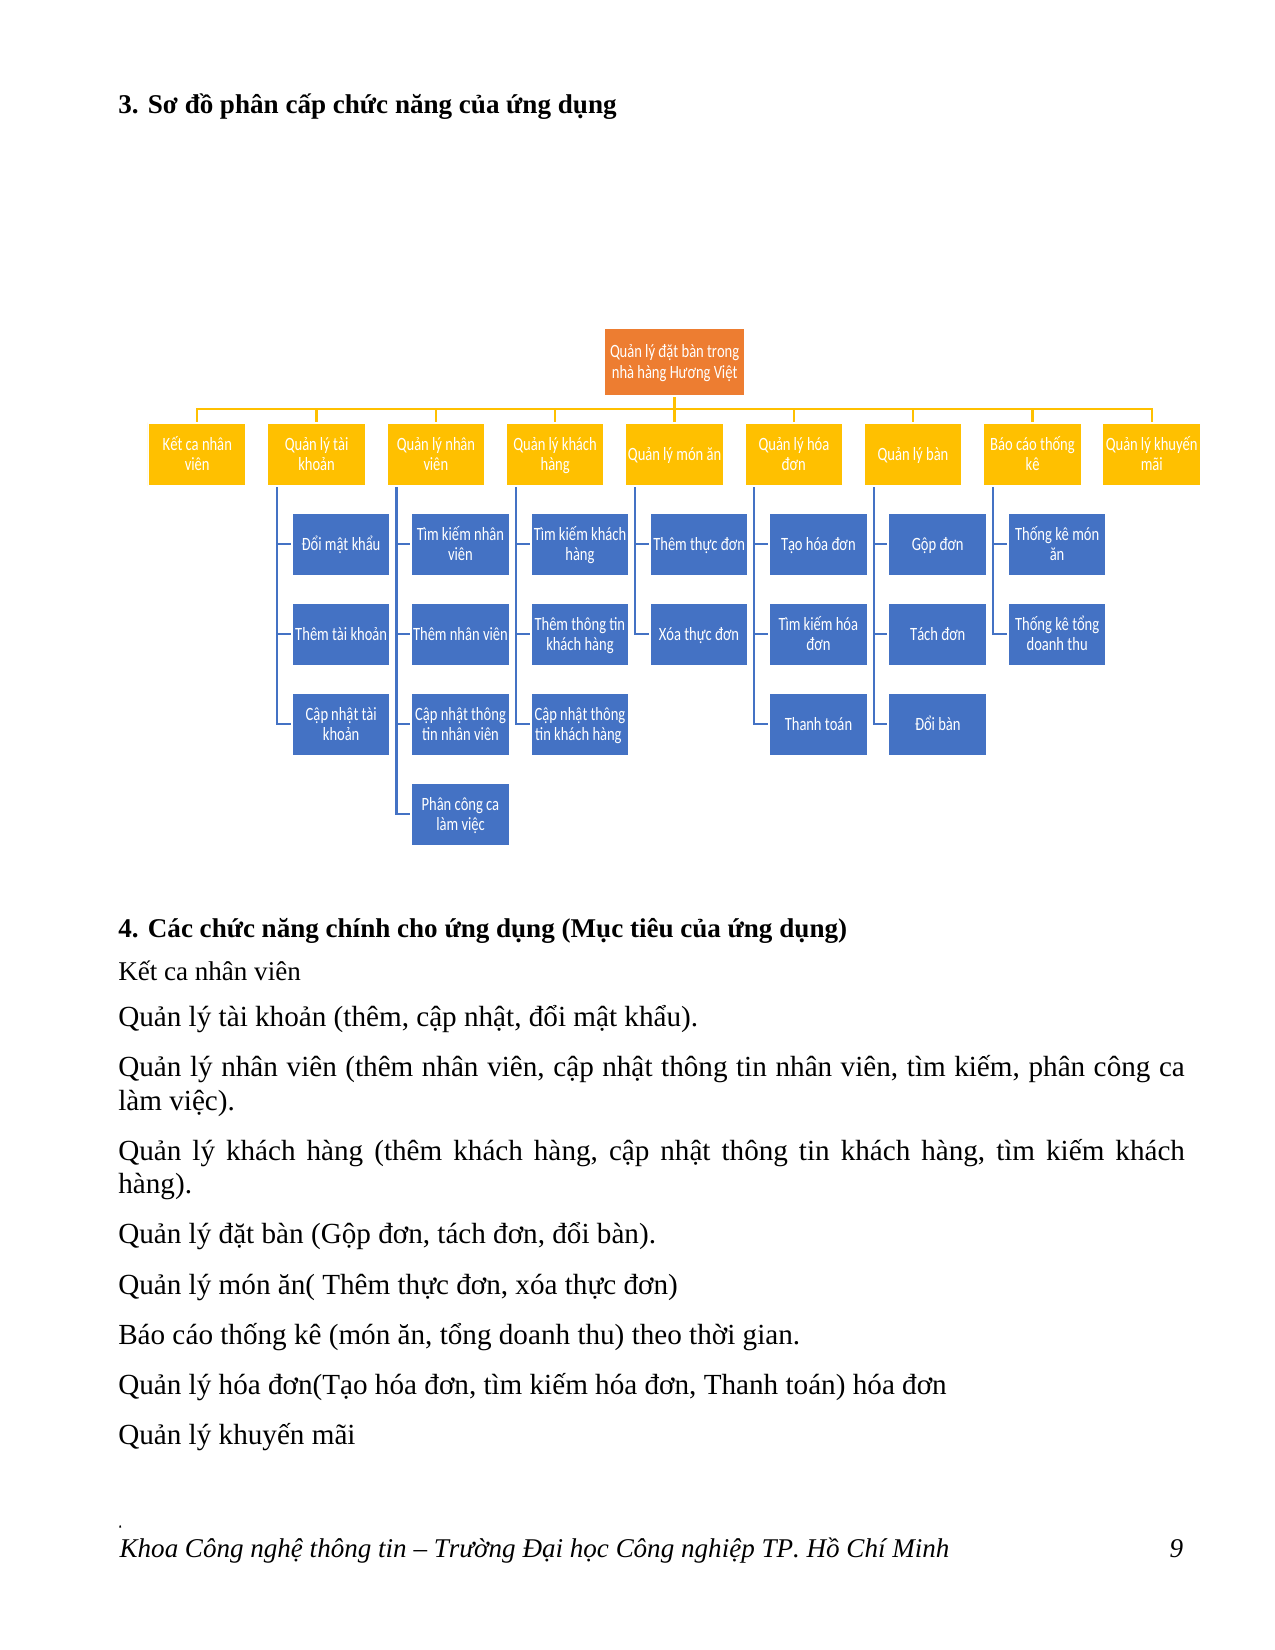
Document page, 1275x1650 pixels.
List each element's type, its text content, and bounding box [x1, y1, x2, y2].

text Kết ca nhân viên [118, 955, 1186, 986]
text Quản lý nhân viên (thêm nhân viên, cập nhật thông tin nhân viên, tìm kiếm, phân công ca làm việc). [118, 1049, 1186, 1116]
text Quản lý khách hàng (thêm khách hàng, cập nhật thông tin khách hàng, tìm kiếm khách hàng). [118, 1133, 1186, 1200]
text Quản lý tài khoản (thêm, cập nhật, đổi mật khẩu). [118, 999, 1186, 1032]
list Các chức năng chính cho ứng dụng (Mục tiêu của ứng dụng) [118, 912, 1186, 943]
text Quản lý hóa đơn(Tạo hóa đơn, tìm kiếm hóa đơn, Thanh toán) hóa đơn [118, 1367, 1186, 1401]
text Quản lý món ăn( Thêm thực đơn, xóa thực đơn) [118, 1267, 1186, 1300]
text Quản lý đặt bàn (Gộp đơn, tách đơn, đổi bàn). [118, 1217, 1186, 1250]
list Sơ đồ phân cấp chức năng của ứng dụng [118, 89, 1186, 120]
text Quản lý khuyến mãi [118, 1417, 1186, 1451]
text Báo cáo thống kê (món ăn, tổng doanh thu) theo thời gian. [118, 1317, 1186, 1351]
